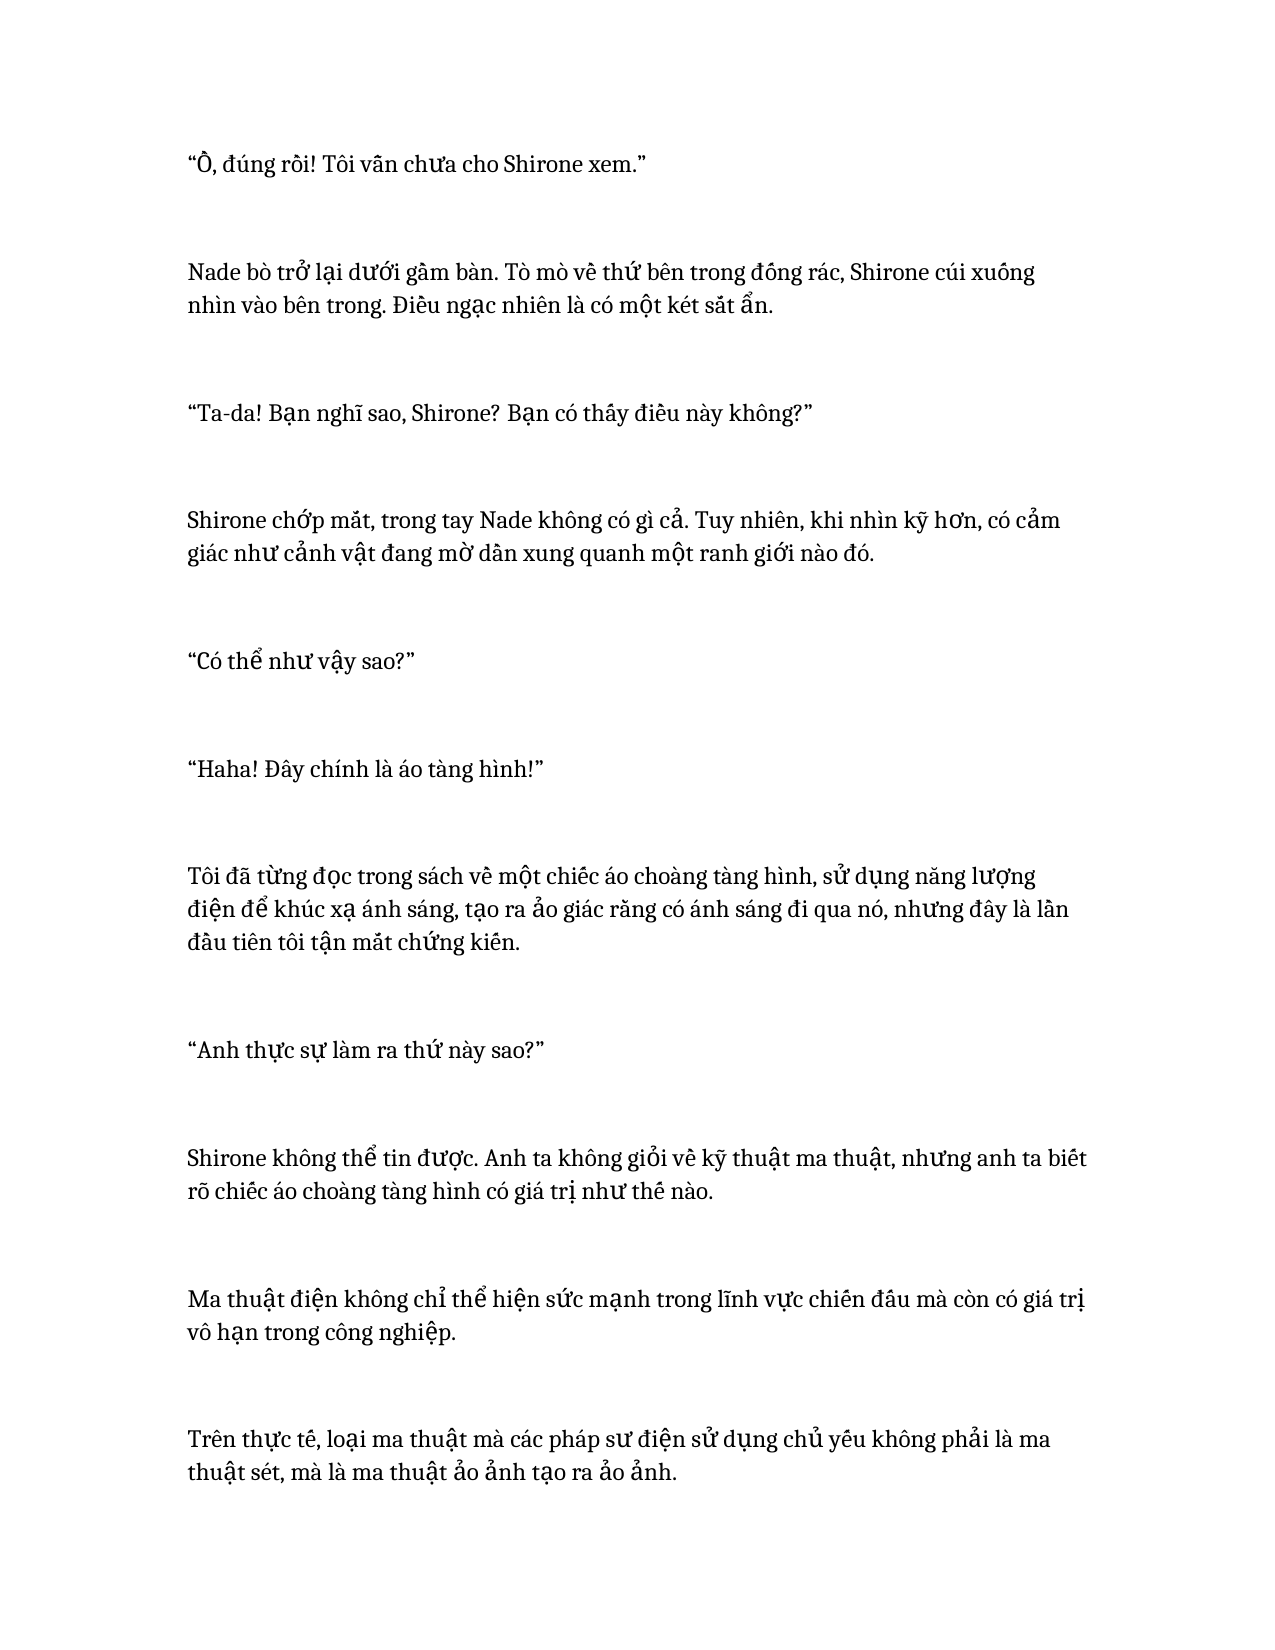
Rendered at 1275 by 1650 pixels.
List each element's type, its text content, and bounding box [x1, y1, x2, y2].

text Shirone không thể tin được. Anh ta không giỏi về kỹ thuật ma thuật, nhưng anh ta biết rõ chiếc áo choàng tàng hình có giá trị như thế nào. [187, 1144, 1087, 1206]
text Tôi đã từng đọc trong sách về một chiếc áo choàng tàng hình, sử dụng năng lượng điện để khúc xạ ánh sáng, tạo ra ảo giác rằng có ánh sáng đi qua nó, nhưng đây là lần đầu tiên tôi tận mắt chứng kiến. [187, 862, 1087, 957]
text Nade bò trở lại dưới gầm bàn. Tò mò về thứ bên trong đống rác, Shirone cúi xuống nhìn vào bên trong. Điều ngạc nhiên là có một két sắt ẩn. [187, 258, 1087, 319]
text “Anh thực sự làm ra thứ này sao?” [187, 1036, 1087, 1065]
text “Có thể như vậy sao?” [187, 647, 1087, 676]
text “Ta-da! Bạn nghĩ sao, Shirone? Bạn có thấy điều này không?” [187, 398, 1087, 427]
text “Haha! Đây chính là áo tàng hình!” [187, 754, 1087, 783]
text Shirone chớp mắt, trong tay Nade không có gì cả. Tuy nhiên, khi nhìn kỹ hơn, có cảm giác như cảnh vật đang mờ dần xung quanh một ranh giới nào đó. [187, 506, 1087, 568]
text Ma thuật điện không chỉ thể hiện sức mạnh trong lĩnh vực chiến đấu mà còn có giá trị vô hạn trong công nghiệp. [187, 1284, 1087, 1346]
text “Ồ, đúng rồi! Tôi vẫn chưa cho Shirone xem.” [187, 150, 1087, 179]
text Trên thực tế, loại ma thuật mà các pháp sư điện sử dụng chủ yếu không phải là ma thuật sét, mà là ma thuật ảo ảnh tạo ra ảo ảnh. [187, 1425, 1087, 1487]
